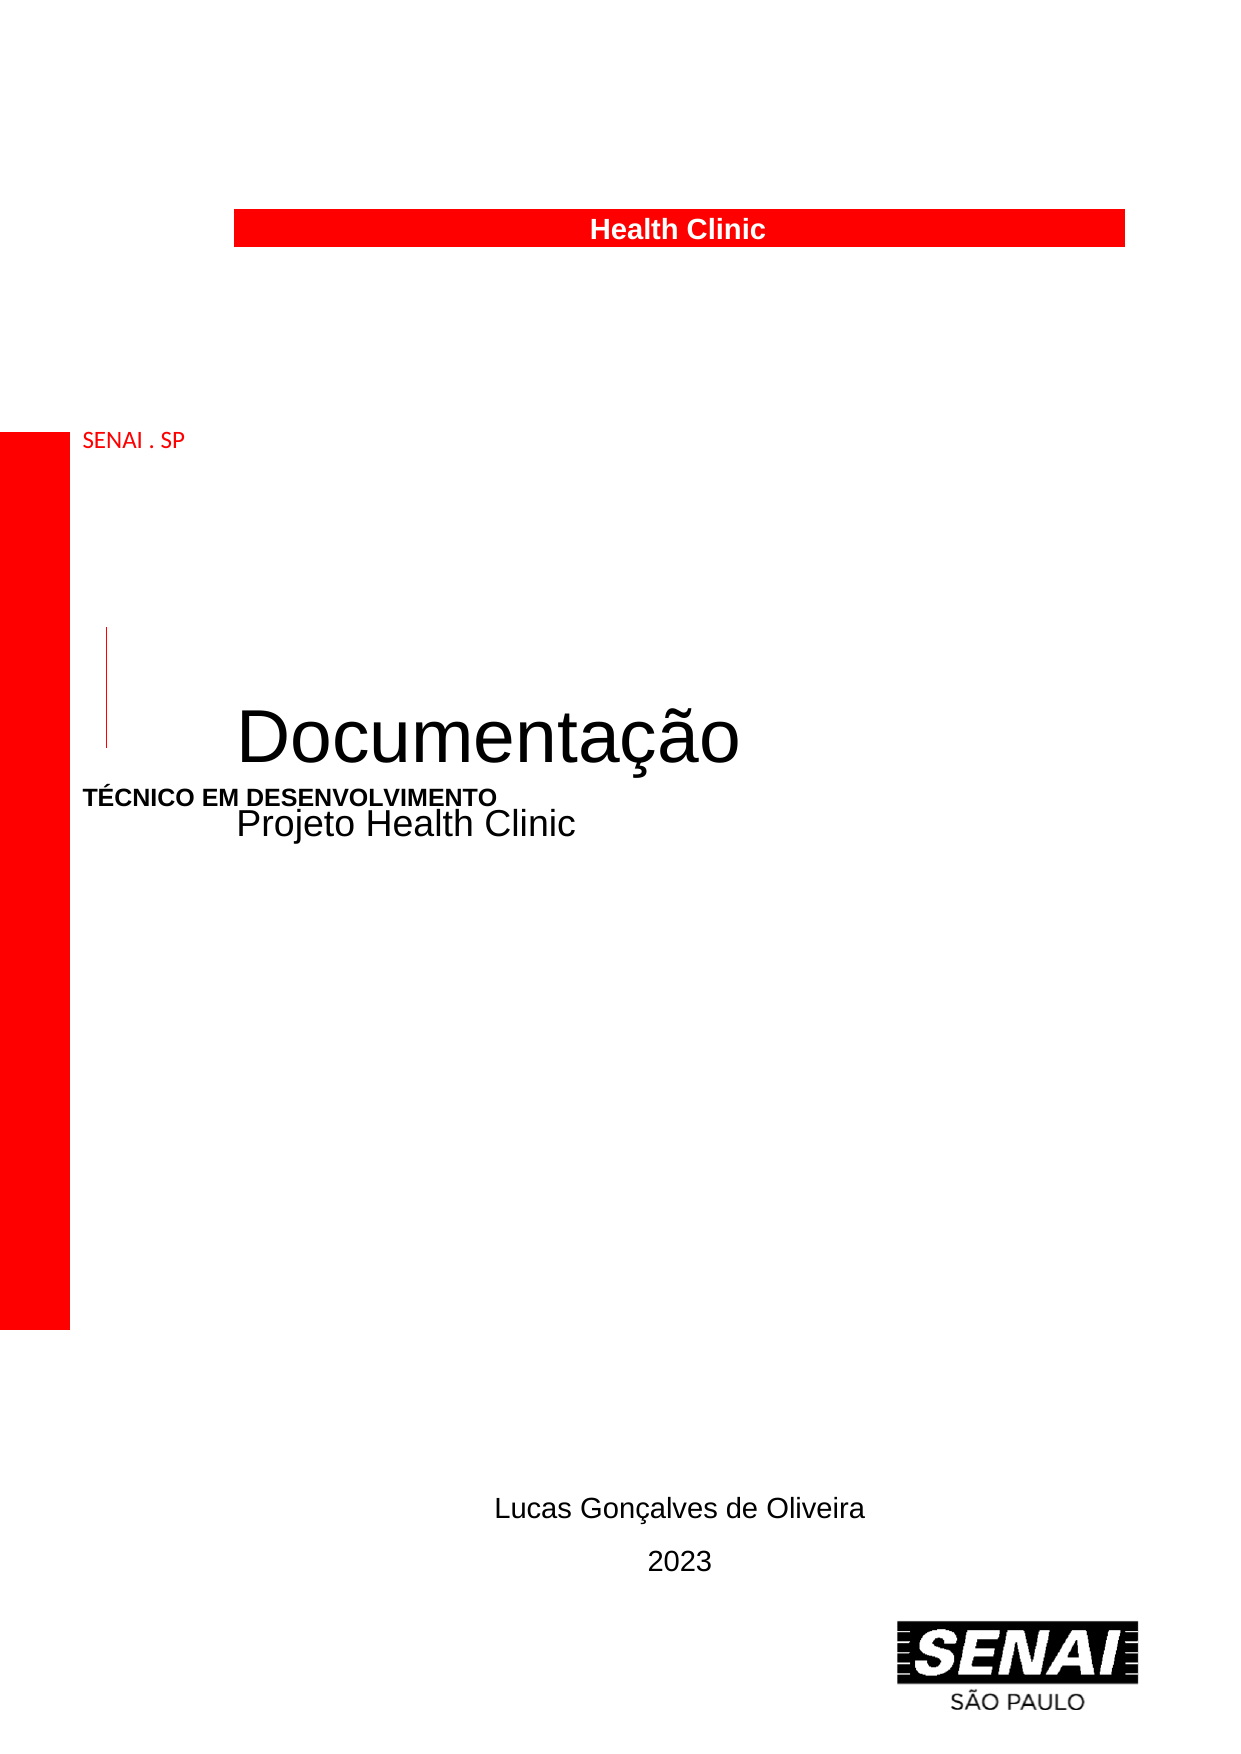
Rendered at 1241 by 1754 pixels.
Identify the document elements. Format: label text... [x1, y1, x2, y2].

text Documentação [236, 692, 1123, 779]
text Lucas Gonçalves de Oliveira [236, 1491, 1123, 1525]
text Projeto Health Clinic [236, 802, 1123, 845]
text Health Clinic [236, 212, 1123, 245]
picture [897, 1614, 1143, 1710]
text 2023 [236, 1544, 1123, 1577]
